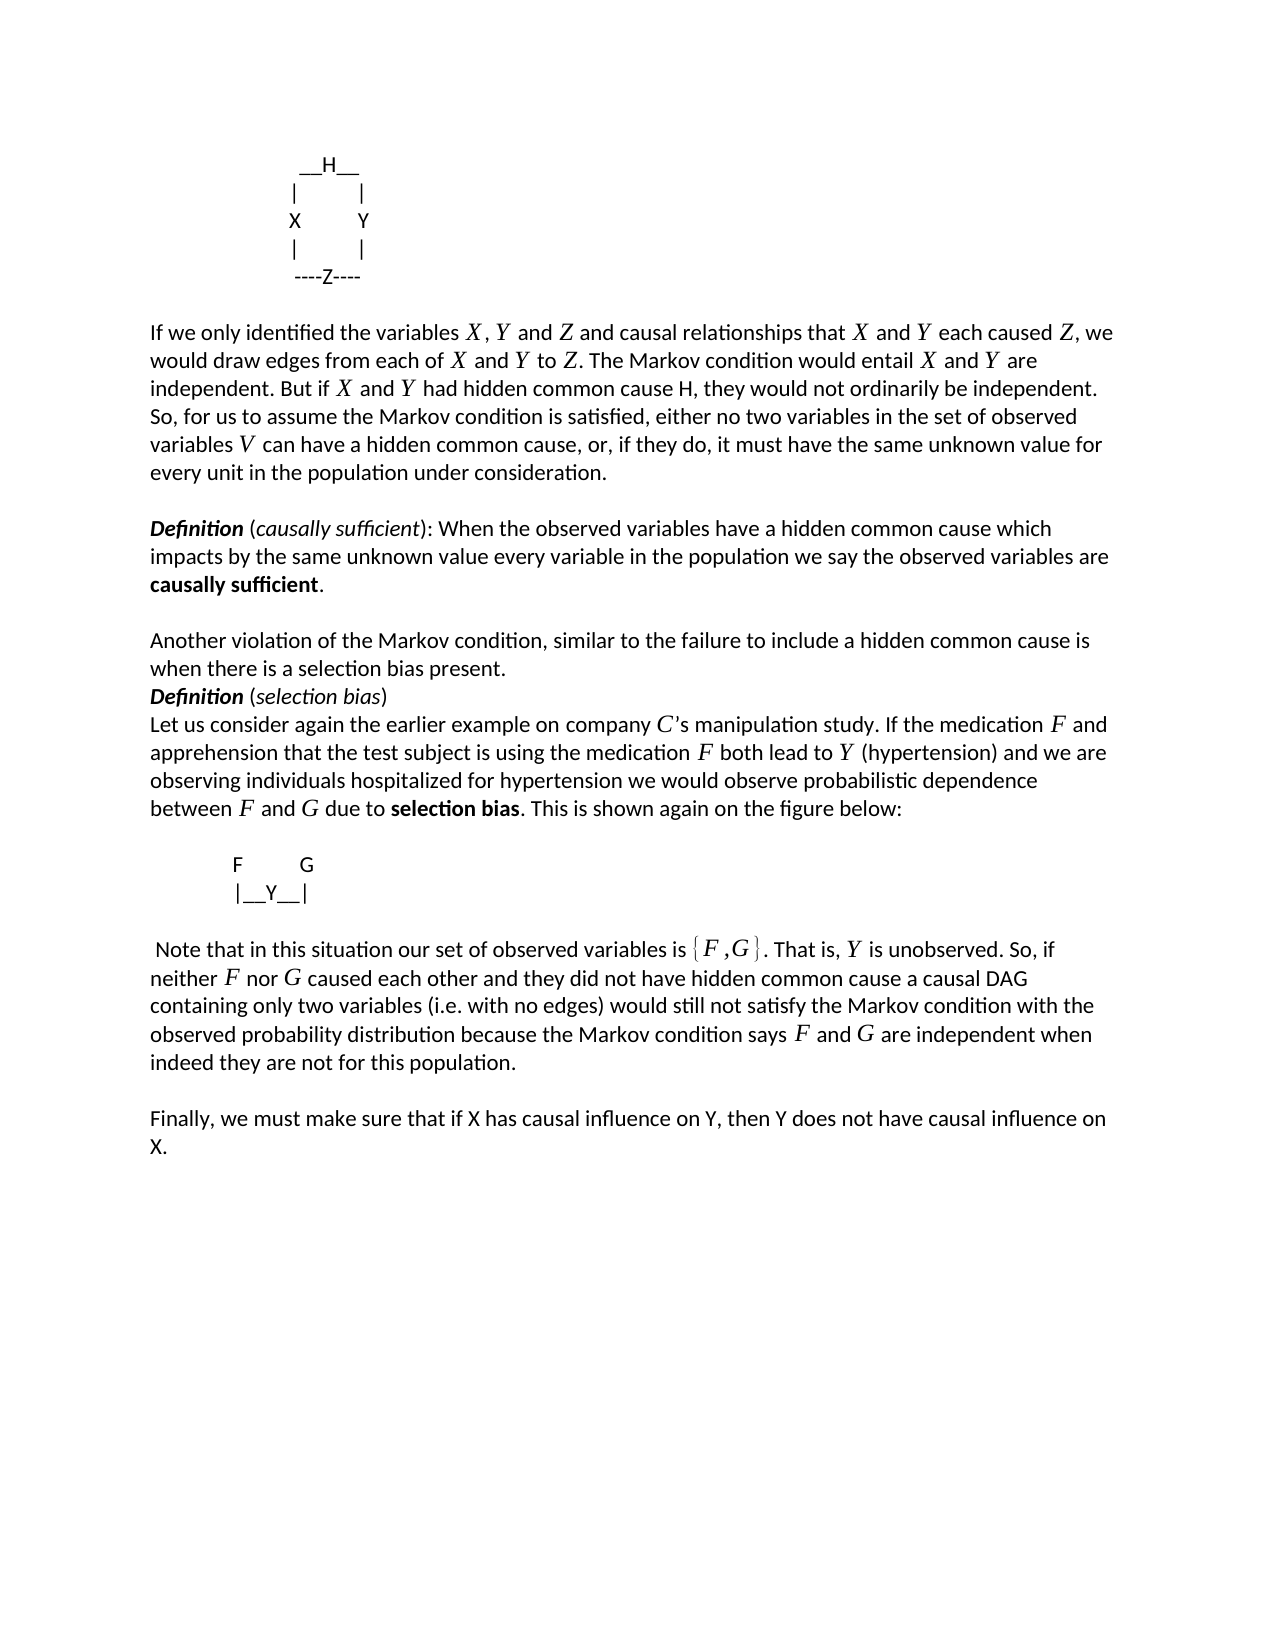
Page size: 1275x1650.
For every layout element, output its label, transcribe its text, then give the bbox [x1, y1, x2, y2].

text | | [150, 178, 1125, 206]
text F G [150, 851, 1125, 878]
text Definition (selection bias) [150, 682, 1125, 710]
text Another violation of the Markov condition, similar to the failure to include a hidden common cause is when there is a selection bias present. [150, 626, 1125, 682]
text |__Y__| [150, 878, 1125, 907]
text Note that in this situation our set of observed variables is . That is, is unobserved. So, if neither nor caused each other and they did not have hidden common cause a causal DAG containing only two variables (i.e. with no edges) would still not satisfy the Markov condition with the observed probability distribution because the Markov condition says and are independent when indeed they are not for this population. [150, 934, 1125, 1076]
text Definition (causally sufficient): When the observed variables have a hidden common cause which impacts by the same unknown value every variable in the population we say the observed variables are causally sufficient. [150, 514, 1125, 598]
text ----Z---- [150, 262, 1125, 290]
text Let us consider again the earlier example on company ’s manipulation study. If the medication and apprehension that the test subject is using the medication both lead to (hypertension) and we are observing individuals hospitalized for hypertension we would observe probabilistic dependence between and due to selection bias. This is shown again on the figure below: [150, 710, 1125, 822]
text | | [150, 234, 1125, 262]
text __H__ [150, 150, 1125, 178]
text X Y [150, 206, 1125, 234]
text Finally, we must make sure that if X has causal influence on Y, then Y does not have causal influence on X. [150, 1104, 1125, 1160]
text If we only identified the variables , and and causal relationships that and each caused , we would draw edges from each of and to . The Markov condition would entail and are independent. But if and had hidden common cause H, they would not ordinarily be independent. So, for us to assume the Markov condition is satisfied, either no two variables in the set of observed variables can have a hidden common cause, or, if they do, it must have the same unknown value for every unit in the population under consideration. [150, 318, 1125, 486]
